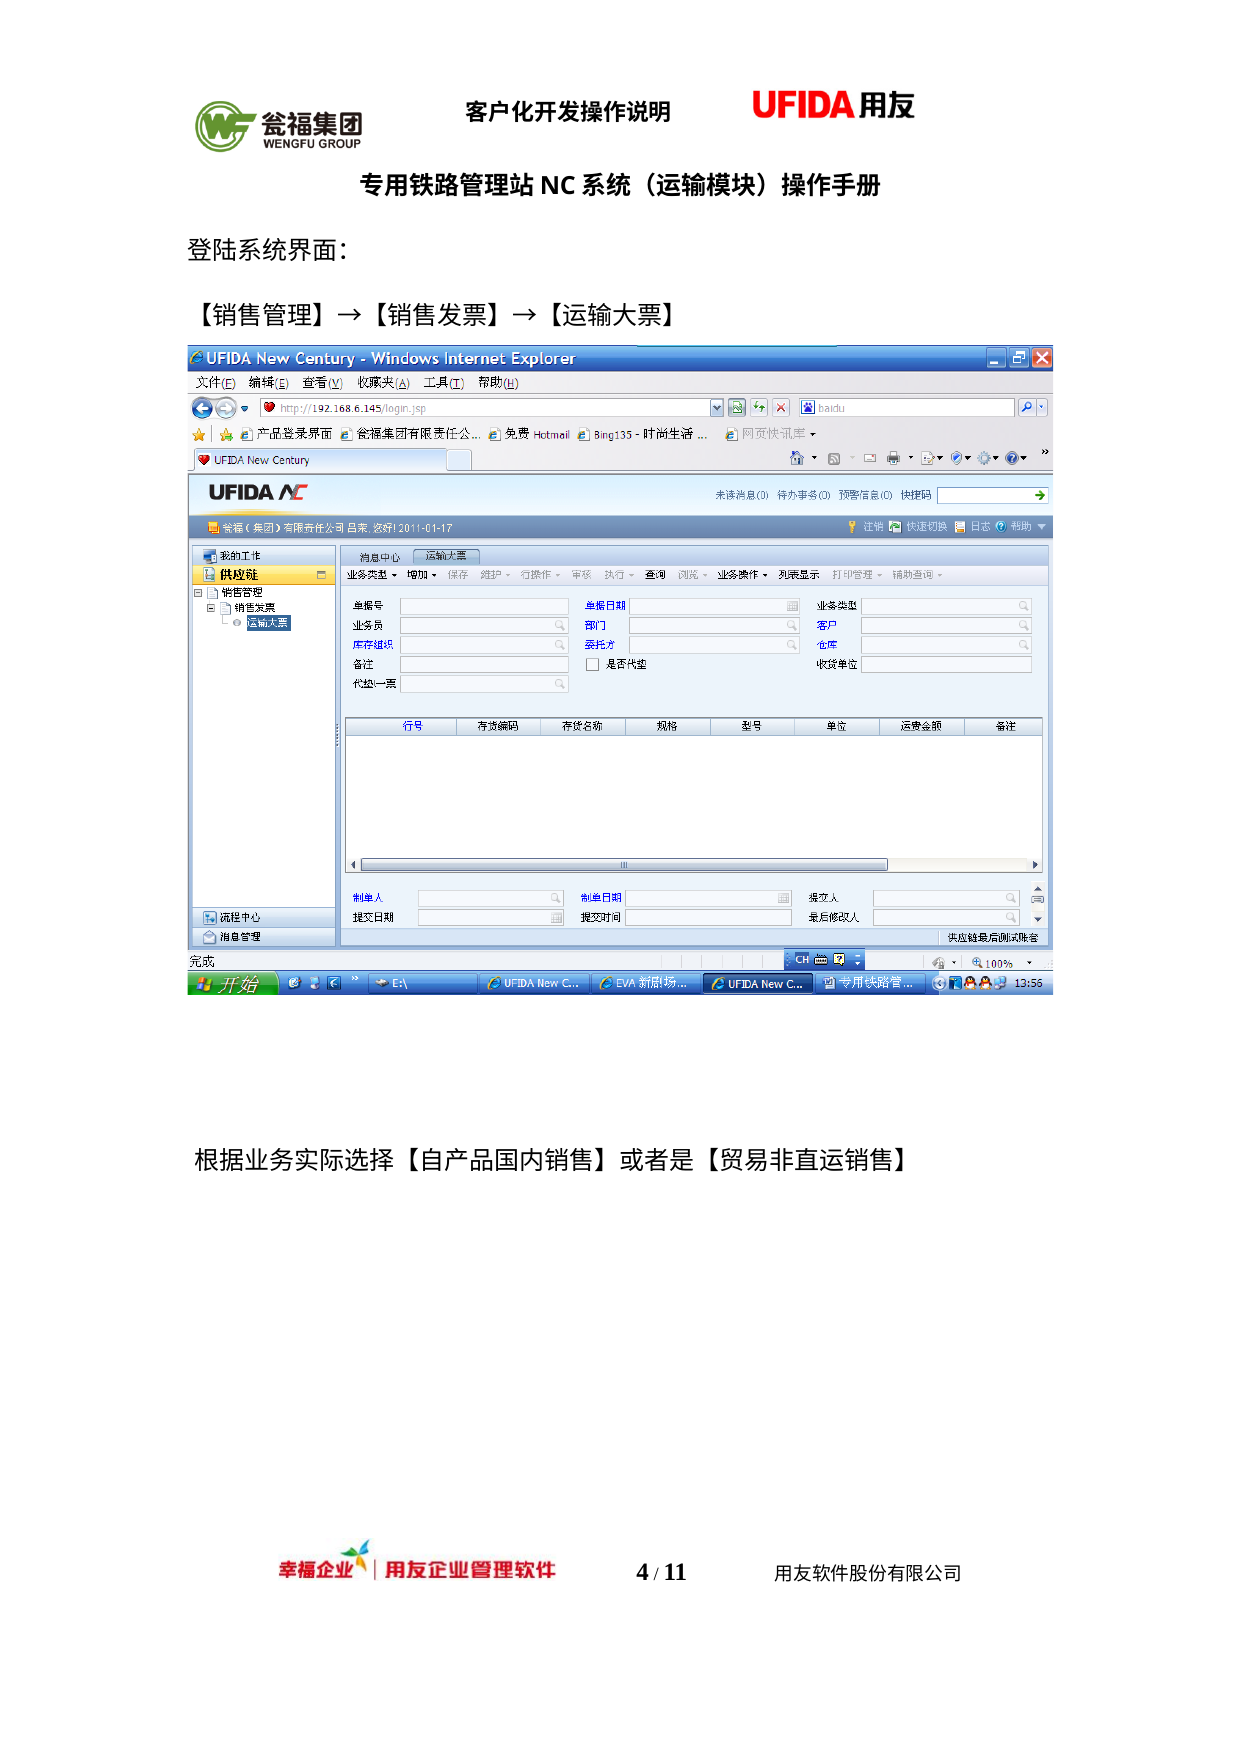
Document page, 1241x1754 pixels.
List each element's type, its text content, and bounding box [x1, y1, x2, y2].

text 根据业务实际选择【自产品国内销售】或者是【贸易非直运销售】 [187, 1126, 1053, 1191]
picture [278, 1538, 557, 1581]
text 专用铁路管理站NC系统（运输模块）操作手册 [187, 151, 1053, 216]
text 登陆系统界面： [187, 216, 1053, 281]
picture [751, 88, 916, 120]
picture [187, 345, 1054, 995]
picture [192, 99, 364, 151]
text 【销售管理】→【销售发票】→【运输大票】 [187, 281, 1053, 345]
